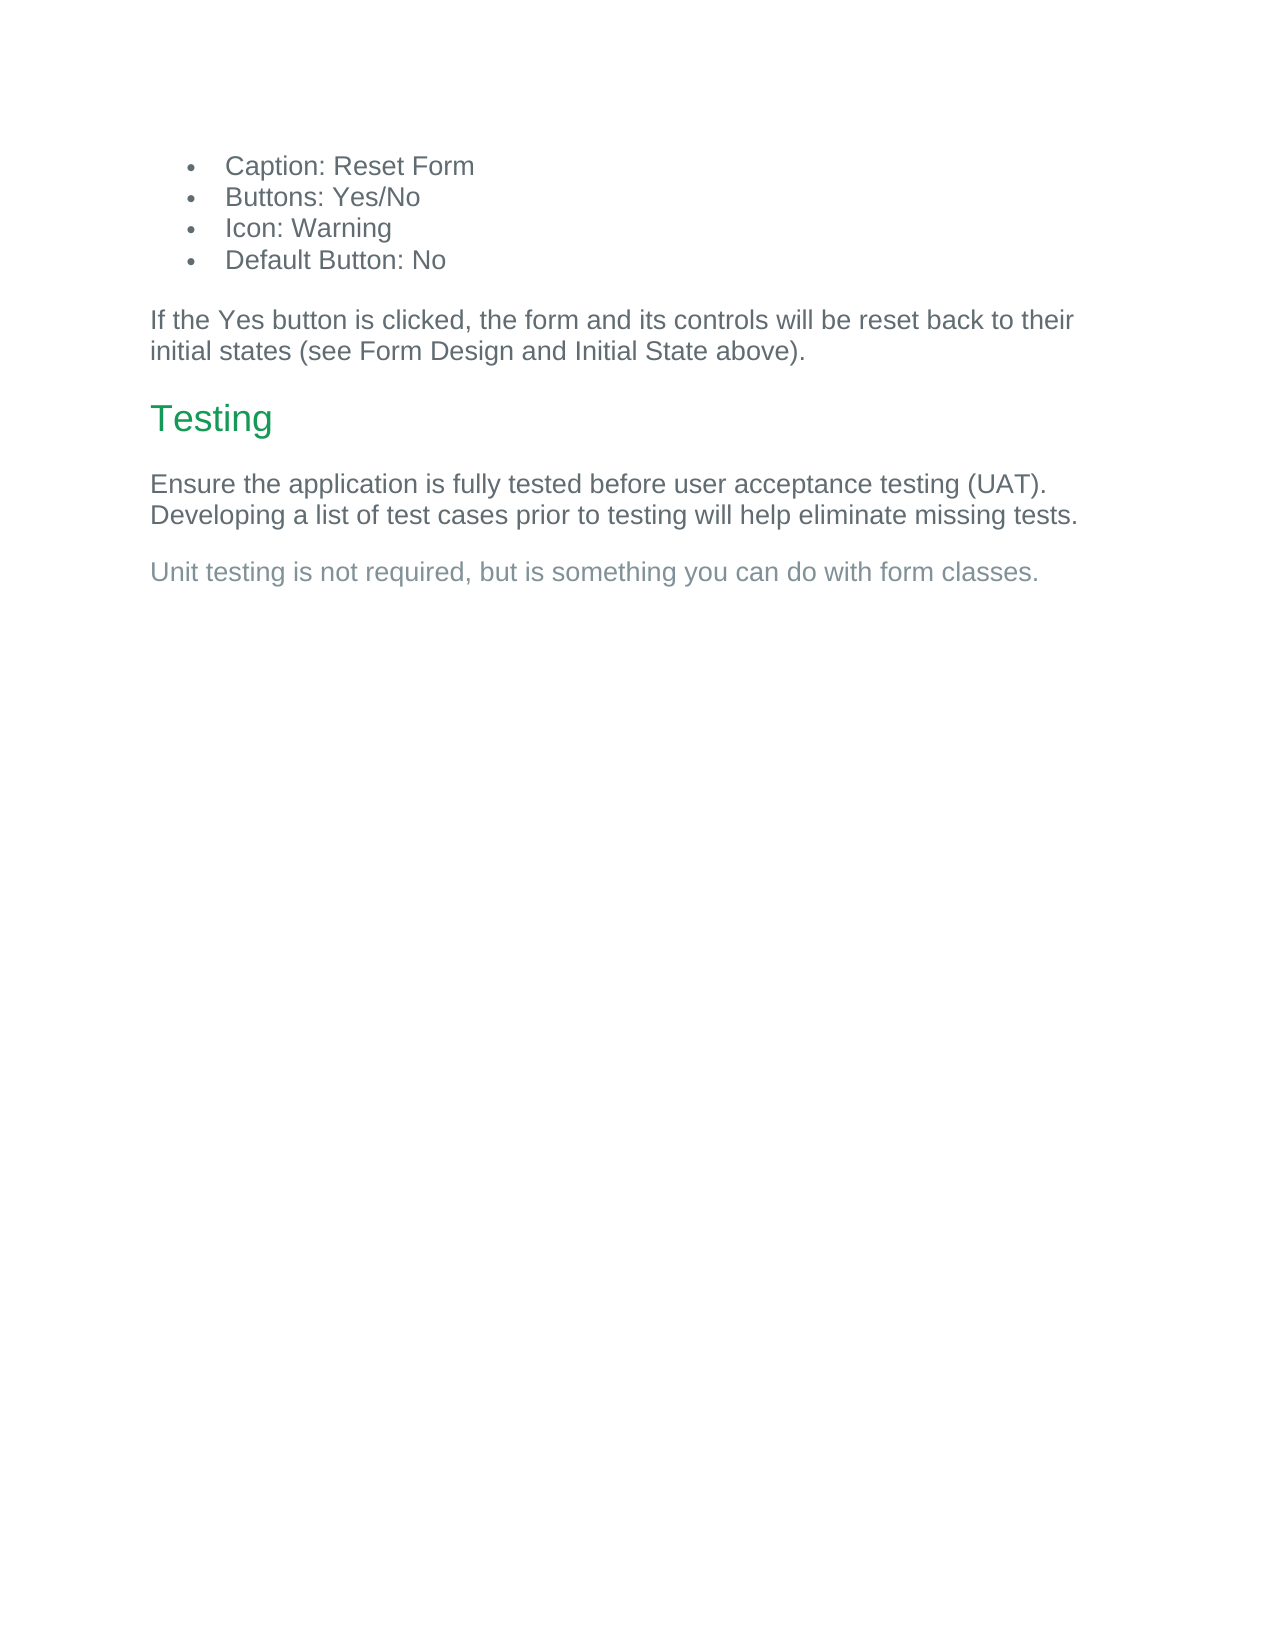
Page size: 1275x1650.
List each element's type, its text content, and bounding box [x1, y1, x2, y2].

text Ensure the application is fully tested before user acceptance testing (UAT). Developing a list of test cases prior to testing will help eliminate missing tests. [150, 468, 1125, 531]
list Icon: Warning [187, 212, 1125, 244]
list Default Button: No [187, 244, 1125, 275]
text Unit testing is not required, but is something you can do with form classes. [150, 556, 1125, 587]
list Buttons: Yes/No [187, 181, 1125, 212]
subtitle Testing [150, 396, 1125, 439]
list Caption: Reset Form [187, 150, 1125, 181]
text If the Yes button is clicked, the form and its controls will be reset back to their initial states (see Form Design and Initial State above). [150, 304, 1125, 367]
